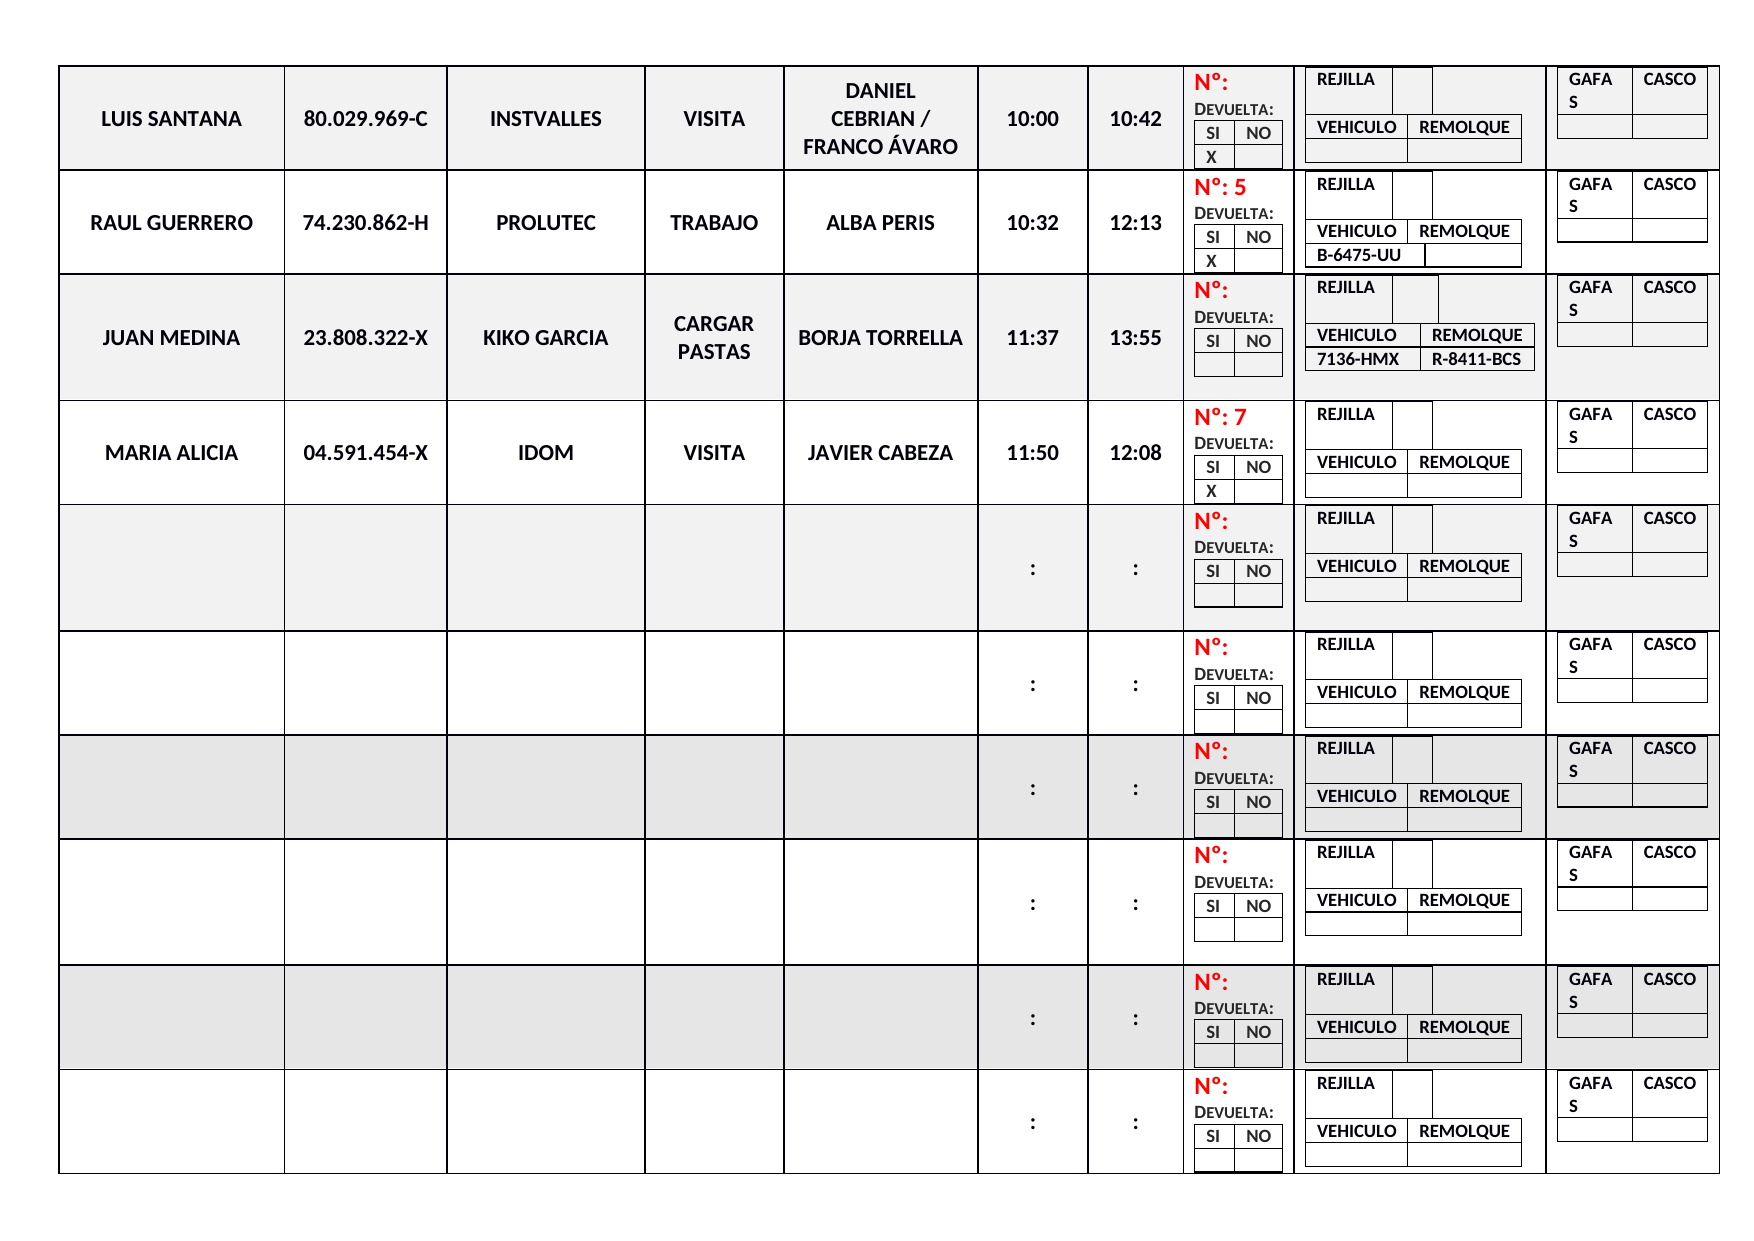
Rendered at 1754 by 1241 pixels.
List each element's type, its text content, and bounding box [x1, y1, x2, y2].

table_cell [1547, 1070, 1719, 1172]
table_cell [1295, 401, 1545, 503]
table_cell PROLUTEC [448, 171, 644, 273]
table_cell [646, 1070, 783, 1172]
table_cell [285, 1070, 446, 1172]
table_cell BORJA TORRELLA [785, 275, 977, 399]
table_cell Nº: DEVUELTA: [1184, 840, 1293, 964]
table_cell [1295, 736, 1545, 838]
table_cell 11:50 [979, 401, 1087, 503]
table_cell [785, 840, 977, 964]
table_cell [785, 736, 977, 838]
table_cell CARGAR PASTAS [646, 275, 783, 399]
table_cell 13:55 [1089, 275, 1183, 399]
table_cell 04.591.454-X [285, 401, 446, 503]
table_cell [785, 966, 977, 1068]
table_cell : [1089, 840, 1183, 964]
table_cell RAUL GUERRERO [60, 171, 284, 273]
table_cell : [979, 966, 1087, 1068]
table_cell ALBA PERIS [785, 171, 977, 273]
table_cell : [1089, 736, 1183, 838]
table_cell [646, 736, 783, 838]
table_cell [60, 632, 284, 734]
table_cell : [979, 632, 1087, 734]
table_cell : [1089, 966, 1183, 1068]
table_cell VISITA [646, 401, 783, 503]
table_cell [1547, 632, 1719, 734]
table_cell [285, 966, 446, 1068]
table_cell : [1089, 505, 1183, 630]
table_cell [1547, 505, 1719, 630]
table_cell [60, 840, 284, 964]
table_cell : [1089, 632, 1183, 734]
table_cell [1295, 505, 1545, 630]
table_cell [448, 840, 644, 964]
table_cell [285, 505, 446, 630]
table_cell [1295, 840, 1545, 964]
table_cell [1295, 1070, 1545, 1172]
table_cell [1547, 966, 1719, 1068]
table_cell [1295, 275, 1545, 399]
table_cell [1547, 171, 1719, 273]
table_cell [448, 505, 644, 630]
table_cell Nº: DEVUELTA: [1184, 505, 1293, 630]
table_cell [1295, 966, 1545, 1068]
table_cell 10:00 [979, 67, 1087, 169]
table_cell 10:32 [979, 171, 1087, 273]
table_cell [1547, 67, 1719, 169]
table_cell [1295, 67, 1545, 169]
table_cell [1547, 401, 1719, 503]
table_cell [60, 736, 284, 838]
table_cell Nº: DEVUELTA: [1184, 736, 1293, 838]
table_cell [448, 1070, 644, 1172]
table_cell : [979, 736, 1087, 838]
table_cell [285, 632, 446, 734]
table_cell 11:37 [979, 275, 1087, 399]
table_cell 74.230.862-H [285, 171, 446, 273]
table_cell Nº: 5 DEVUELTA: [1184, 171, 1293, 273]
table_cell DANIEL CEBRIAN / FRANCO ÁVARO [785, 67, 977, 169]
table_cell [1547, 275, 1719, 399]
table_cell [646, 505, 783, 630]
table_cell KIKO GARCIA [448, 275, 644, 399]
table_cell [60, 505, 284, 630]
table_cell Nº: 7 DEVUELTA: [1184, 401, 1293, 503]
table_cell JAVIER CABEZA [785, 401, 977, 503]
table_cell : [979, 1070, 1087, 1172]
table_cell [785, 505, 977, 630]
table_cell 10:42 [1089, 67, 1183, 169]
table_cell : [979, 505, 1087, 630]
table_cell [1547, 840, 1719, 964]
table_cell [785, 632, 977, 734]
table_cell [60, 966, 284, 1068]
table_cell [646, 840, 783, 964]
table_cell [1295, 171, 1545, 273]
table_cell 80.029.969-C [285, 67, 446, 169]
table_cell Nº: DEVUELTA: [1184, 632, 1293, 734]
table_cell : [1089, 1070, 1183, 1172]
table_cell [646, 966, 783, 1068]
table_cell 23.808.322-X [285, 275, 446, 399]
table_cell [785, 1070, 977, 1172]
table_cell Nº: DEVUELTA: [1184, 67, 1293, 169]
table_cell [285, 736, 446, 838]
table_cell [448, 966, 644, 1068]
table_cell [646, 632, 783, 734]
table_cell Nº: DEVUELTA: [1184, 275, 1293, 399]
table_cell : [979, 840, 1087, 964]
table_cell [448, 736, 644, 838]
table_cell JUAN MEDINA [60, 275, 284, 399]
table_cell [60, 1070, 284, 1172]
table_cell Nº: DEVUELTA: [1184, 966, 1293, 1068]
table_cell [285, 840, 446, 964]
table_cell [1547, 736, 1719, 838]
table_cell TRABAJO [646, 171, 783, 273]
table_cell IDOM [448, 401, 644, 503]
table_cell LUIS SANTANA [60, 67, 284, 169]
table_cell 12:13 [1089, 171, 1183, 273]
table_cell MARIA ALICIA [60, 401, 284, 503]
table_cell INSTVALLES [448, 67, 644, 169]
table_cell 12:08 [1089, 401, 1183, 503]
table_cell VISITA [646, 67, 783, 169]
table_cell [1295, 632, 1545, 734]
table_cell Nº: DEVUELTA: [1184, 1070, 1293, 1172]
table_cell [448, 632, 644, 734]
